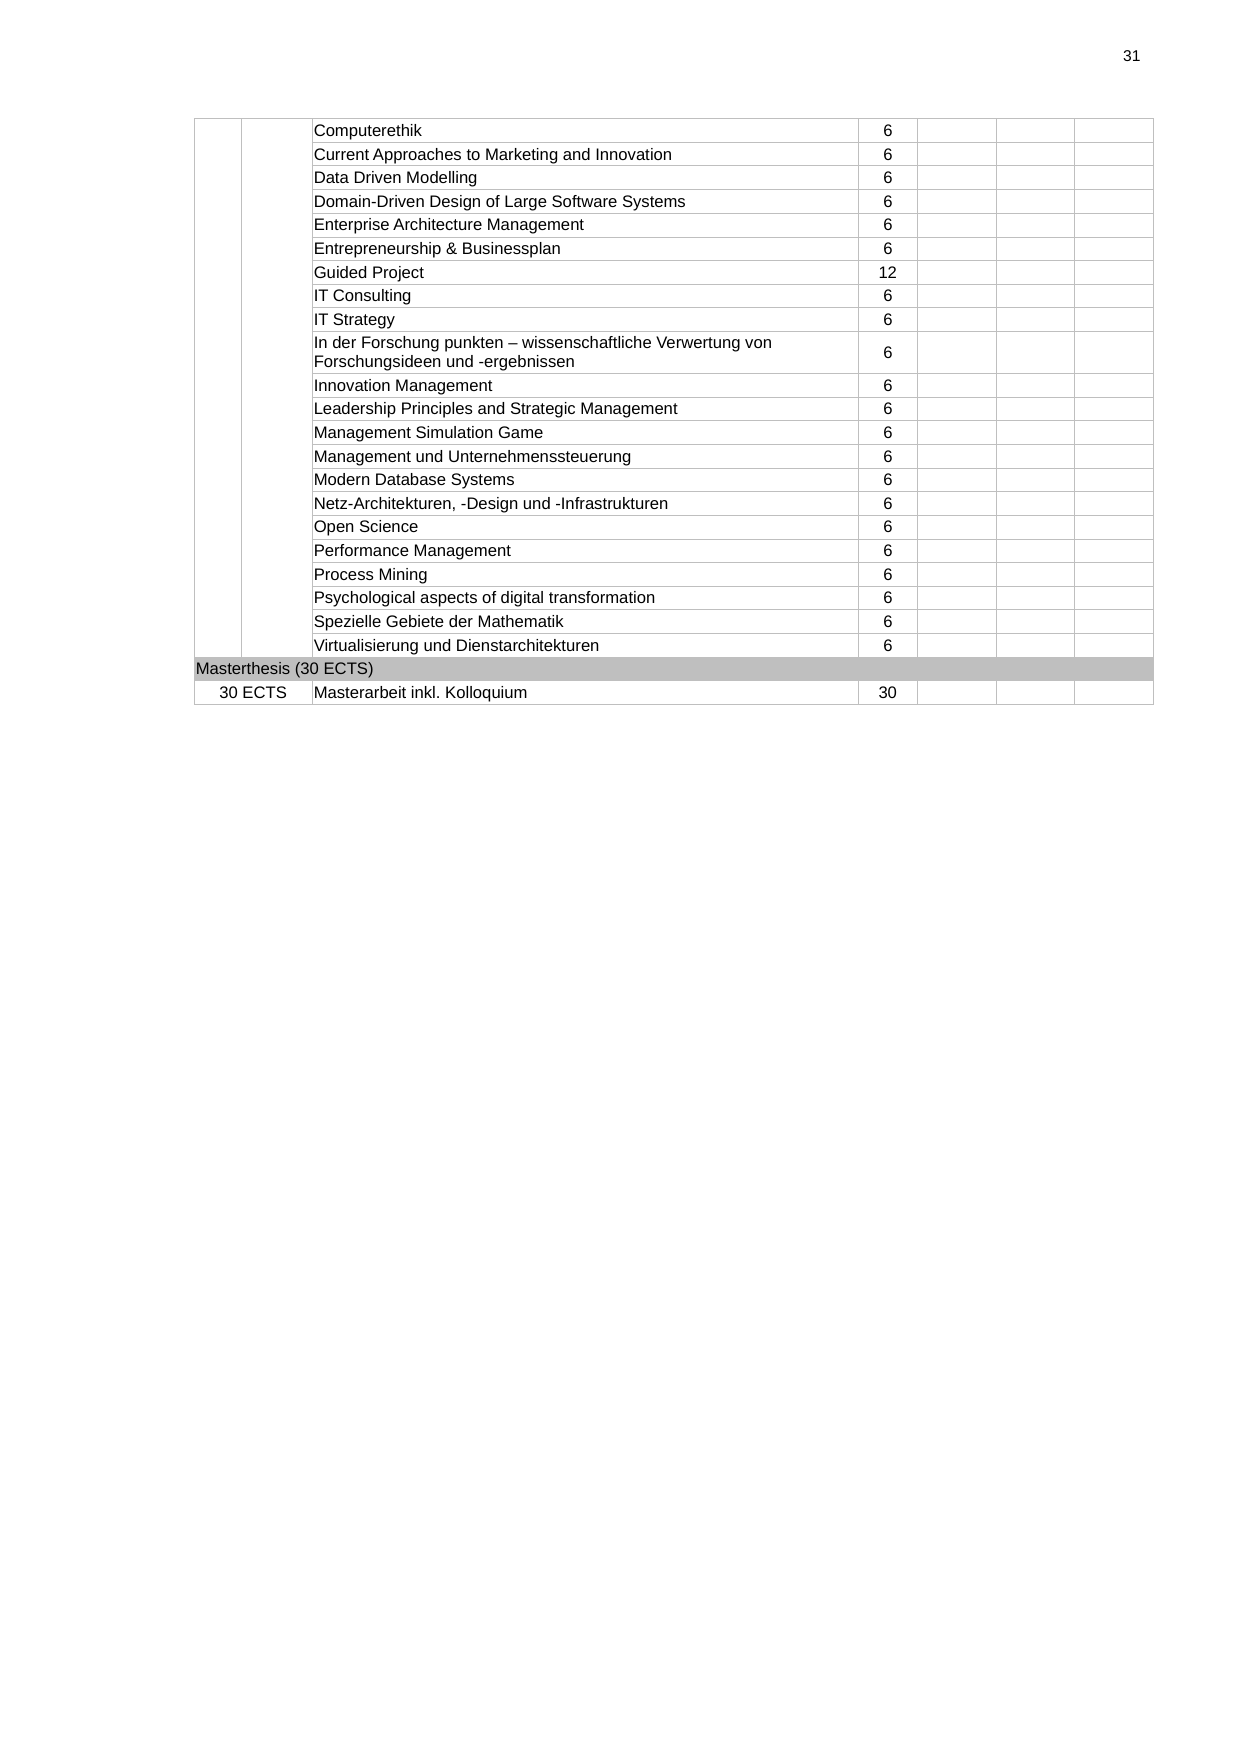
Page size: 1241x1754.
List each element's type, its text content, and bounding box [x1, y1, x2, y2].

table_cell Spezielle Gebiete der Mathematik [313, 610, 858, 633]
table_cell [997, 190, 1074, 213]
table_cell 6 [859, 421, 917, 444]
table_cell [918, 261, 996, 284]
table_cell 6 [859, 214, 917, 236]
table_cell [1075, 285, 1153, 307]
table_cell [1075, 261, 1153, 284]
table_cell Data Driven Modelling [313, 166, 858, 189]
table_cell 6 [859, 587, 917, 609]
table_cell 6 [859, 540, 917, 562]
table_cell [918, 398, 996, 420]
table_cell [997, 285, 1074, 307]
table_cell Leadership Principles and Strategic Management [313, 398, 858, 420]
table_cell [918, 516, 996, 538]
table_cell 6 [859, 332, 917, 373]
table_cell Modern Database Systems [313, 469, 858, 491]
table_cell 6 [859, 119, 917, 142]
table_cell [1075, 610, 1153, 633]
table_cell Domain-Driven Design of Large Software Systems [313, 190, 858, 213]
table_cell Process Mining [313, 563, 858, 586]
table_cell [997, 445, 1074, 467]
table_cell 6 [859, 469, 917, 491]
table_cell [918, 190, 996, 213]
table_cell 6 [859, 374, 917, 397]
table_cell 30 [859, 681, 917, 704]
table_cell [918, 681, 996, 704]
table_cell Enterprise Architecture Management [313, 214, 858, 236]
table_cell In der Forschung punkten – wissenschaftliche Verwertung von Forschungsideen und -ergebnissen [313, 332, 858, 373]
table_cell [997, 374, 1074, 397]
table_cell [918, 285, 996, 307]
table_cell [918, 610, 996, 633]
table_cell Current Approaches to Marketing and Innovation [313, 143, 858, 165]
table_cell Computerethik [313, 119, 858, 142]
table_cell 6 [859, 190, 917, 213]
table_cell 6 [859, 398, 917, 420]
table_cell [918, 119, 996, 142]
table_cell [918, 587, 996, 609]
table_cell 6 [859, 285, 917, 307]
table_cell Innovation Management [313, 374, 858, 397]
table_cell [1075, 516, 1153, 538]
table_cell [997, 421, 1074, 444]
table_cell Entrepreneurship & Businessplan [313, 238, 858, 260]
table_cell [1075, 421, 1153, 444]
table_cell 6 [859, 634, 917, 657]
table_cell [918, 634, 996, 657]
table_cell 30 ECTS [195, 681, 312, 704]
table_cell [918, 143, 996, 165]
table_cell [1075, 587, 1153, 609]
table_cell [997, 143, 1074, 165]
table_cell [997, 308, 1074, 331]
table_cell [1075, 214, 1153, 236]
table_cell [918, 421, 996, 444]
table_cell [997, 563, 1074, 586]
table_cell Performance Management [313, 540, 858, 562]
table_cell [997, 610, 1074, 633]
table_cell [1075, 398, 1153, 420]
table_cell [918, 540, 996, 562]
table_cell 6 [859, 238, 917, 260]
table_cell [997, 398, 1074, 420]
table_cell [997, 119, 1074, 142]
table_cell Masterthesis (30 ECTS) [195, 658, 1153, 680]
table_cell [997, 492, 1074, 515]
table_cell 6 [859, 445, 917, 467]
table_cell [997, 540, 1074, 562]
table_cell [1075, 238, 1153, 260]
table_cell Psychological aspects of digital transformation [313, 587, 858, 609]
table_cell [1075, 634, 1153, 657]
table_cell [1075, 540, 1153, 562]
table_cell [918, 492, 996, 515]
table_cell [1075, 492, 1153, 515]
table_cell [1075, 332, 1153, 373]
table_cell Masterarbeit inkl. Kolloquium [313, 681, 858, 704]
table_cell [997, 634, 1074, 657]
table_cell [1075, 166, 1153, 189]
table_cell [918, 374, 996, 397]
table_cell [918, 166, 996, 189]
table_cell [997, 516, 1074, 538]
table_cell 6 [859, 516, 917, 538]
table_cell [918, 308, 996, 331]
table_cell 6 [859, 166, 917, 189]
table_cell [1075, 469, 1153, 491]
table_cell [918, 563, 996, 586]
table_cell IT Consulting [313, 285, 858, 307]
table_cell [918, 469, 996, 491]
table_cell 6 [859, 143, 917, 165]
table_cell [918, 214, 996, 236]
table_cell [997, 261, 1074, 284]
table_cell Guided Project [313, 261, 858, 284]
table_cell 6 [859, 610, 917, 633]
table_cell [1075, 308, 1153, 331]
table_cell [918, 238, 996, 260]
table_cell Open Science [313, 516, 858, 538]
table_cell [1075, 445, 1153, 467]
table_cell [1075, 681, 1153, 704]
table_cell 6 [859, 563, 917, 586]
table_cell [997, 469, 1074, 491]
table_cell Virtualisierung und Dienstarchitekturen [313, 634, 858, 657]
table_cell [997, 587, 1074, 609]
table_cell [997, 238, 1074, 260]
table_cell Management und Unternehmenssteuerung [313, 445, 858, 467]
table_cell 12 [859, 261, 917, 284]
table_cell 6 [859, 308, 917, 331]
table_cell [918, 332, 996, 373]
table_cell [1075, 190, 1153, 213]
table_cell IT Strategy [313, 308, 858, 331]
table_cell 6 [859, 492, 917, 515]
table_cell [1075, 119, 1153, 142]
table_cell [1075, 143, 1153, 165]
table_cell [997, 681, 1074, 704]
table_cell [1075, 563, 1153, 586]
table_cell [997, 166, 1074, 189]
table_cell [1075, 374, 1153, 397]
table_cell [918, 445, 996, 467]
table_cell [997, 332, 1074, 373]
table_cell [997, 214, 1074, 236]
table_cell Management Simulation Game [313, 421, 858, 444]
table_cell Netz-Architekturen, -Design und -Infrastrukturen [313, 492, 858, 515]
